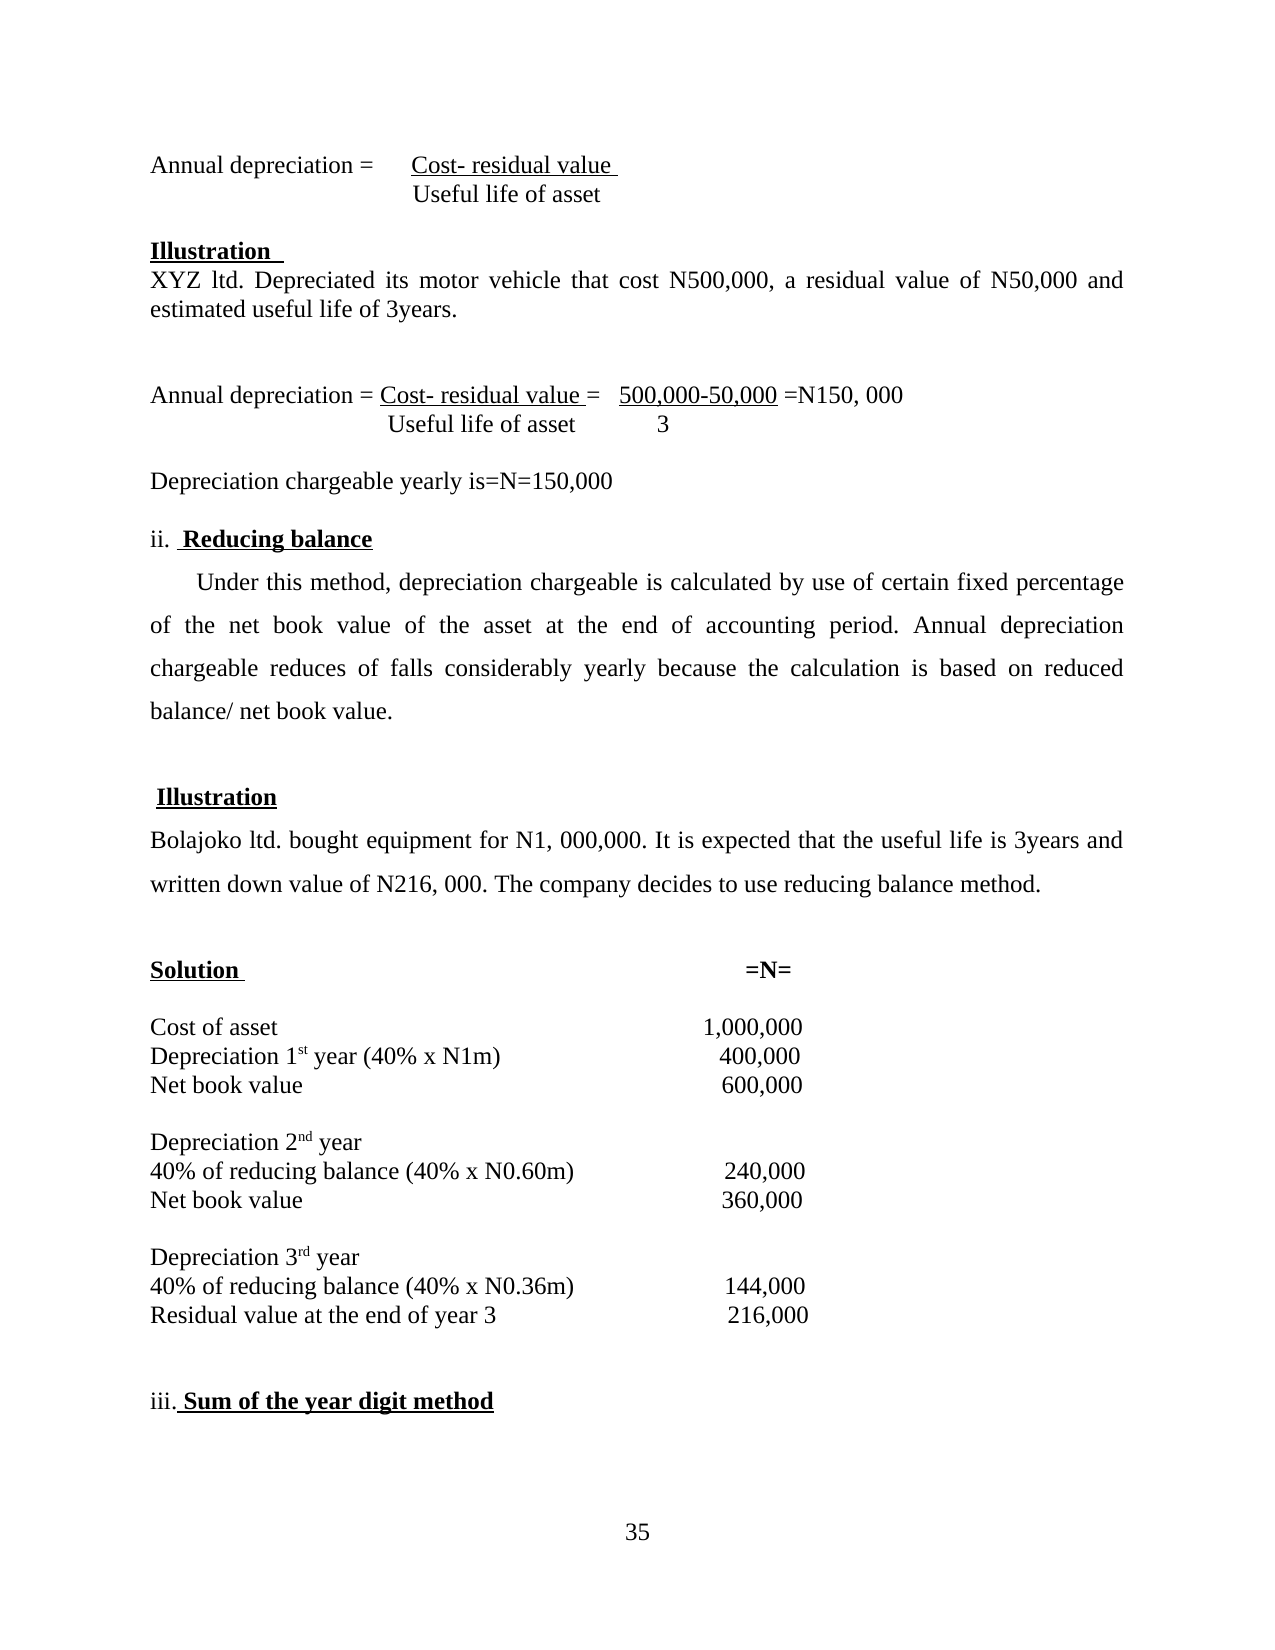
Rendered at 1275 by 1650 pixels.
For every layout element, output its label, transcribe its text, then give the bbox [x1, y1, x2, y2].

text Residual value at the end of year 3 216,000 [150, 1300, 1125, 1329]
text Annual depreciation = Cost- residual value [150, 150, 1125, 179]
text Useful life of asset [150, 179, 1125, 207]
text 40% of reducing balance (40% x N0.36m) 144,000 [150, 1271, 1125, 1300]
text Net book value 600,000 [150, 1070, 1125, 1099]
text Depreciation chargeable yearly is=N=150,000 [150, 466, 1125, 495]
text Illustration [150, 236, 1125, 265]
text Illustration [150, 782, 1125, 811]
text iii. Sum of the year digit method [150, 1386, 1125, 1415]
text 40% of reducing balance (40% x N0.60m) 240,000 [150, 1156, 1125, 1185]
text Net book value 360,000 [150, 1185, 1125, 1214]
text Solution =N= [150, 955, 1125, 984]
text Depreciation 2nd year [150, 1127, 1125, 1156]
text Under this method, depreciation chargeable is calculated by use of certain fixed percentage of the net book value of the asset at the end of accounting period. Annual depreciation chargeable reduces of falls considerably yearly because the calculation is based on reduced balance/ net book value. [150, 567, 1125, 725]
text Cost of asset 1,000,000 [150, 1012, 1125, 1041]
text XYZ ltd. Depreciated its motor vehicle that cost N500,000, a residual value of N50,000 and estimated useful life of 3years. [150, 265, 1125, 322]
text Depreciation 1st year (40% x N1m) 400,000 [150, 1041, 1125, 1070]
text Useful life of asset 3 [150, 409, 1125, 437]
text Depreciation 3rd year [150, 1242, 1125, 1271]
text Annual depreciation = Cost- residual value = 500,000-50,000 =N150, 000 [150, 380, 1125, 409]
text Bolajoko ltd. bought equipment for N1, 000,000. It is expected that the useful life is 3years and written down value of N216, 000. The company decides to use reducing balance method. [150, 826, 1125, 897]
text ii. Reducing balance [150, 524, 1125, 552]
